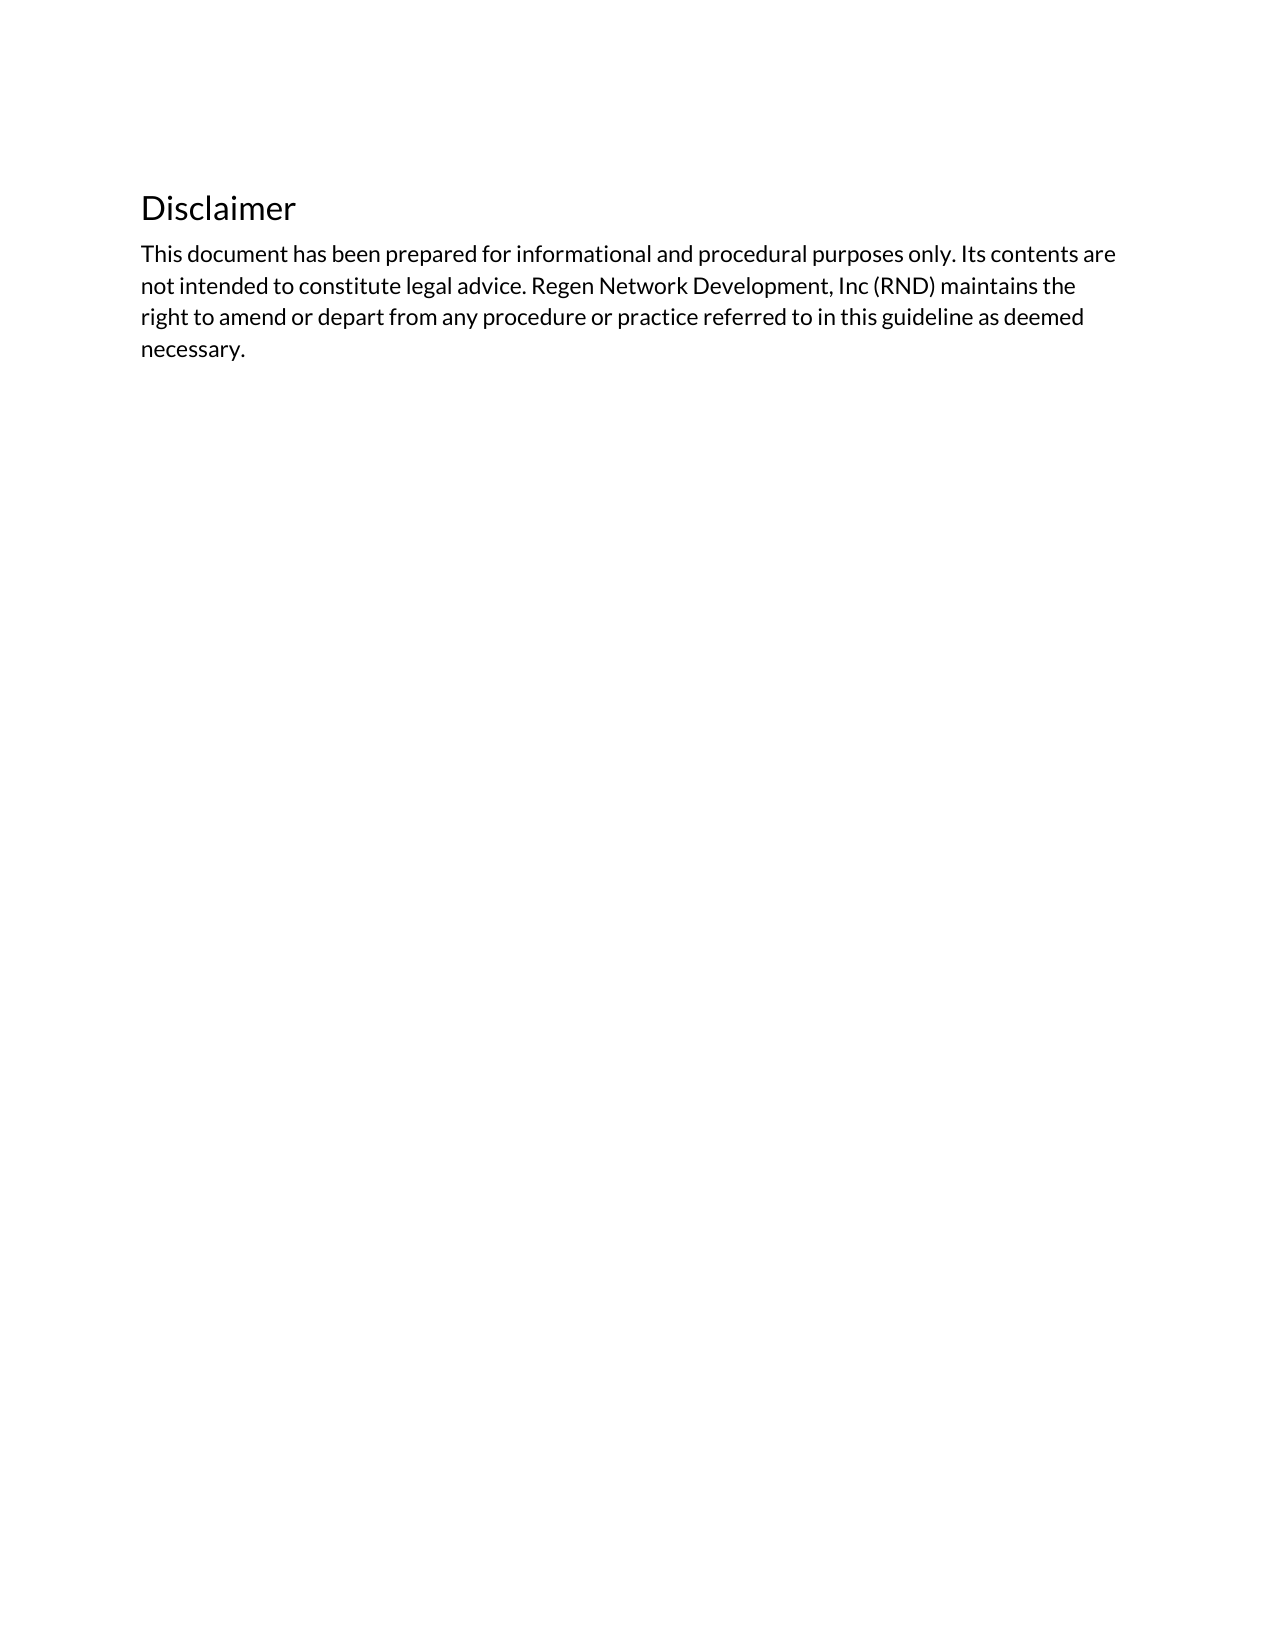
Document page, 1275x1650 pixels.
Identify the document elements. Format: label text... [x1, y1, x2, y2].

text This document has been prepared for informational and procedural purposes only. Its contents are not intended to constitute legal advice. Regen Network Development, Inc (RND) maintains the right to amend or depart from any procedure or practice referred to in this guideline as deemed necessary. [141, 240, 1125, 362]
subtitle Disclaimer [141, 187, 1125, 227]
